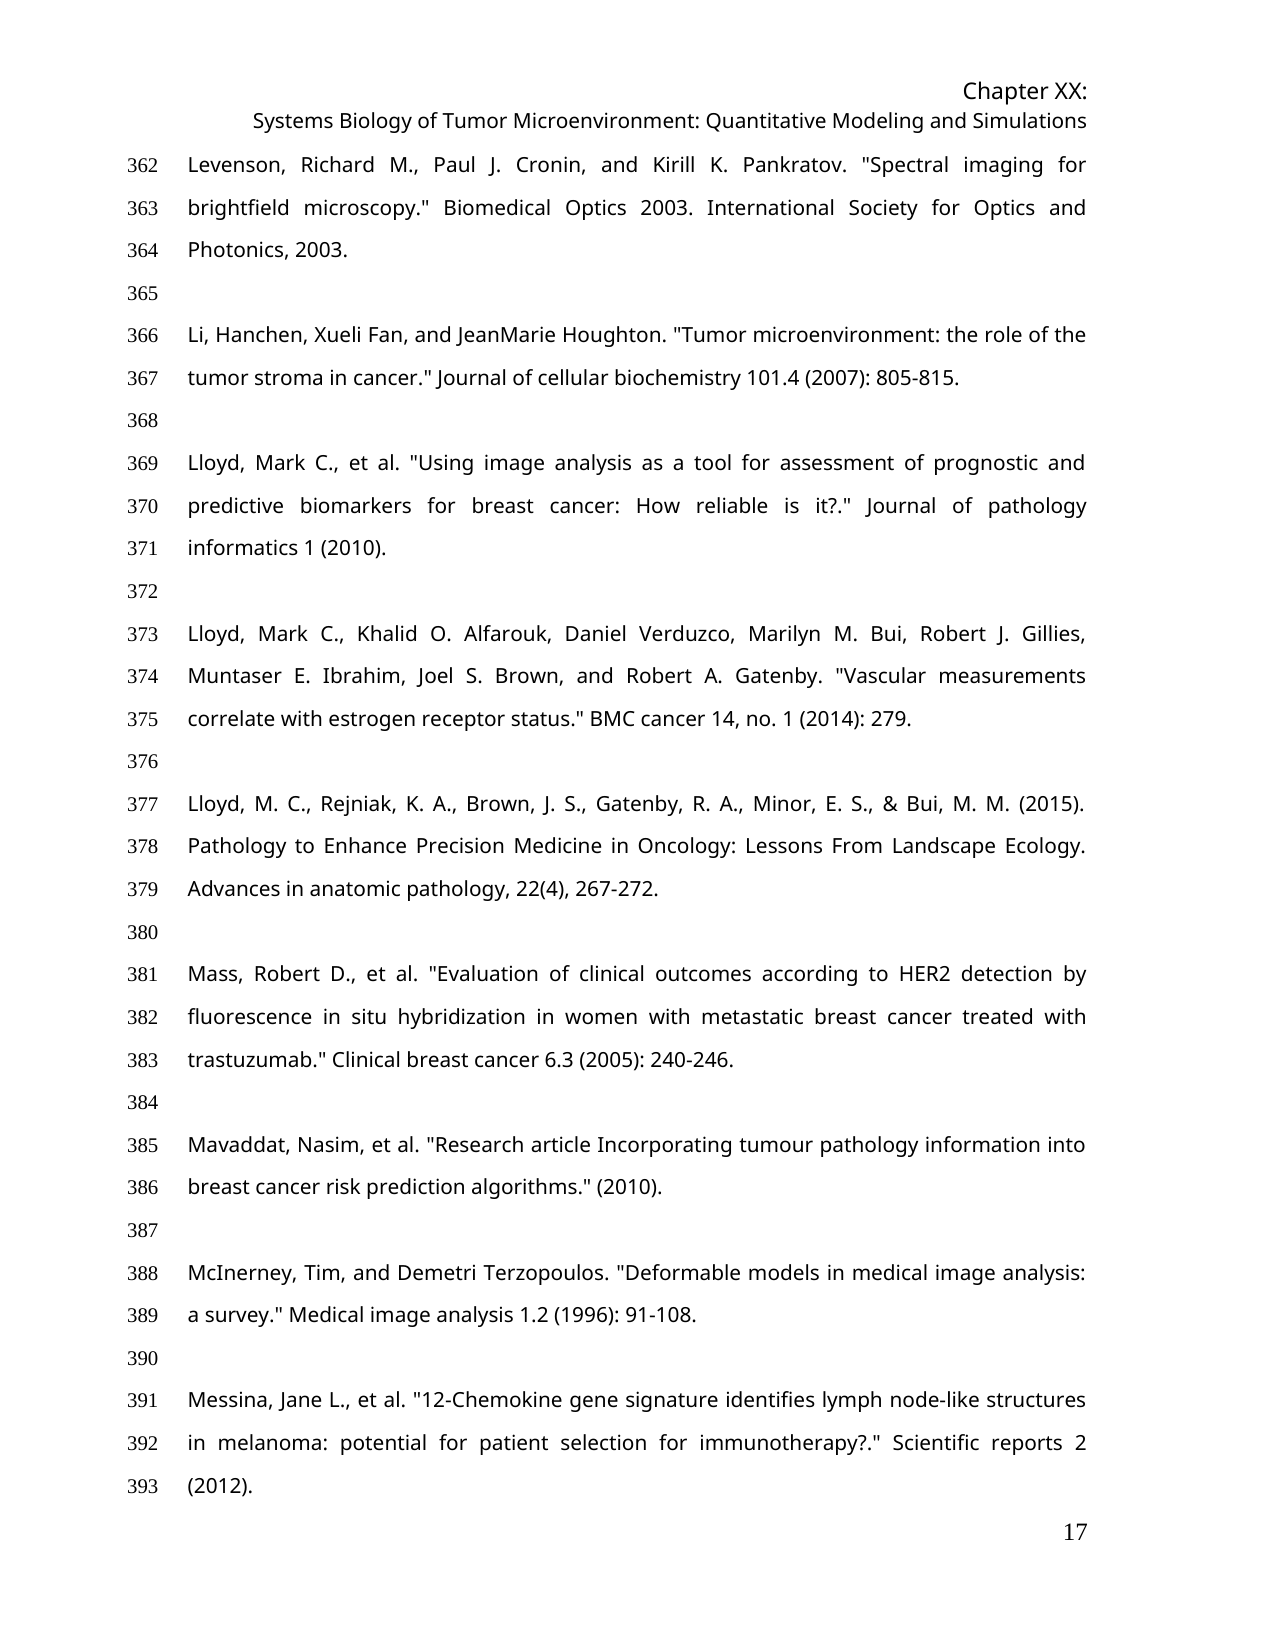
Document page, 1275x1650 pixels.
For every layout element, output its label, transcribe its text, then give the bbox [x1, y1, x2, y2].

text McInerney, Tim, and Demetri Terzopoulos. "Deformable models in medical image analysis: a survey." Medical image analysis 1.2 (1996): 91-108. [187, 1258, 1087, 1329]
text Lloyd, M. C., Rejniak, K. A., Brown, J. S., Gatenby, R. A., Minor, E. S., & Bui, M. M. (2015). Pathology to Enhance Precision Medicine in Oncology: Lessons From Landscape Ecology. Advances in anatomic pathology, 22(4), 267-272. [187, 789, 1087, 903]
text Mass, Robert D., et al. "Evaluation of clinical outcomes according to HER2 detection by fluorescence in situ hybridization in women with metastatic breast cancer treated with trastuzumab." Clinical breast cancer 6.3 (2005): 240-246. [187, 959, 1087, 1073]
text Mavaddat, Nasim, et al. "Research article Incorporating tumour pathology information into breast cancer risk prediction algorithms." (2010). [187, 1130, 1087, 1201]
text Messina, Jane L., et al. "12-Chemokine gene signature identifies lymph node-like structures in melanoma: potential for patient selection for immunotherapy?." Scientific reports 2 (2012). [187, 1386, 1087, 1499]
text Levenson, Richard M., Paul J. Cronin, and Kirill K. Pankratov. "Spectral imaging for brightfield microscopy." Biomedical Optics 2003. International Society for Optics and Photonics, 2003. [187, 150, 1087, 264]
text Li, Hanchen, Xueli Fan, and JeanMarie Houghton. "Tumor microenvironment: the role of the tumor stroma in cancer." Journal of cellular biochemistry 101.4 (2007): 805-815. [187, 320, 1087, 391]
text Lloyd, Mark C., Khalid O. Alfarouk, Daniel Verduzco, Marilyn M. Bui, Robert J. Gillies, Muntaser E. Ibrahim, Joel S. Brown, and Robert A. Gatenby. "Vascular measurements correlate with estrogen receptor status." BMC cancer 14, no. 1 (2014): 279. [187, 619, 1087, 732]
text Lloyd, Mark C., et al. "Using image analysis as a tool for assessment of prognostic and predictive biomarkers for breast cancer: How reliable is it?." Journal of pathology informatics 1 (2010). [187, 448, 1087, 562]
